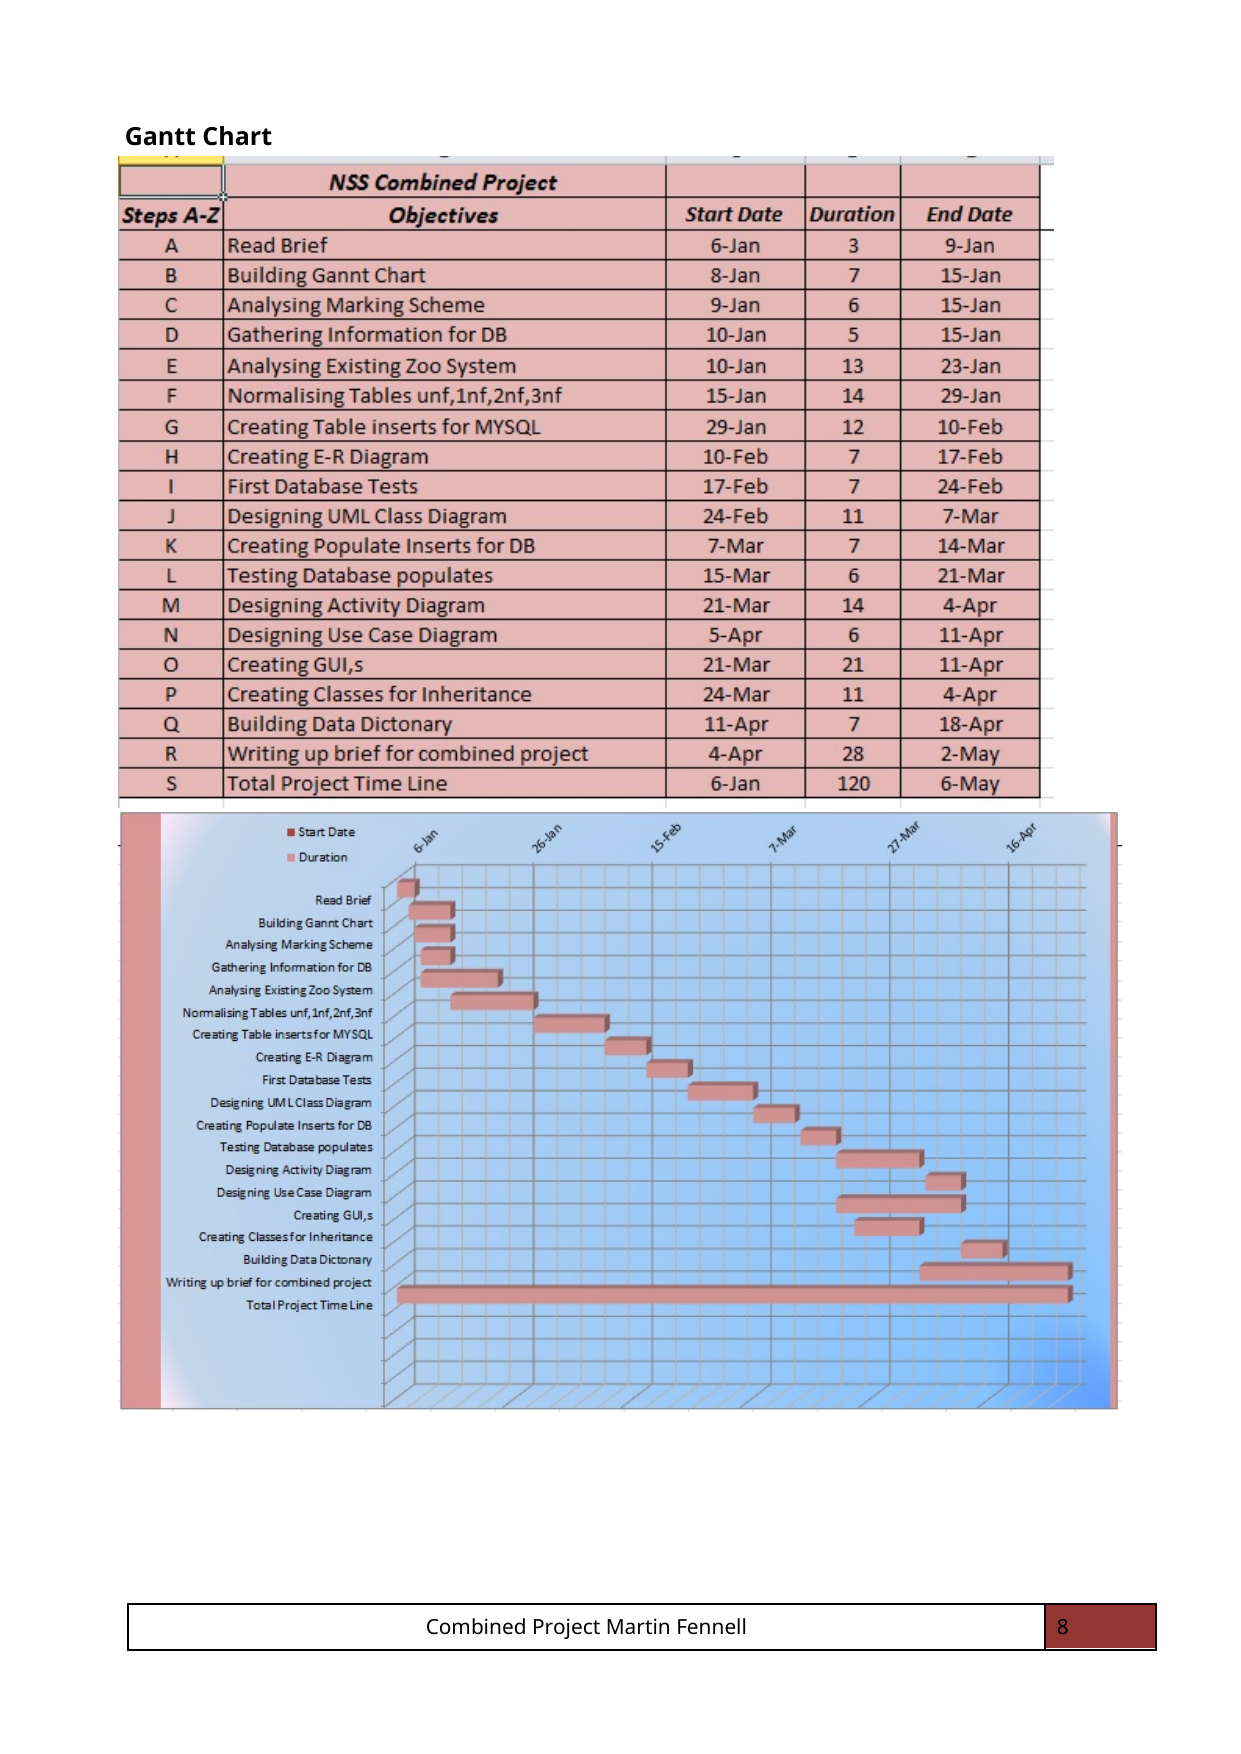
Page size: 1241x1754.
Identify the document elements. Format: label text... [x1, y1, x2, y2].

picture [118, 812, 1123, 1412]
picture [118, 156, 1054, 808]
